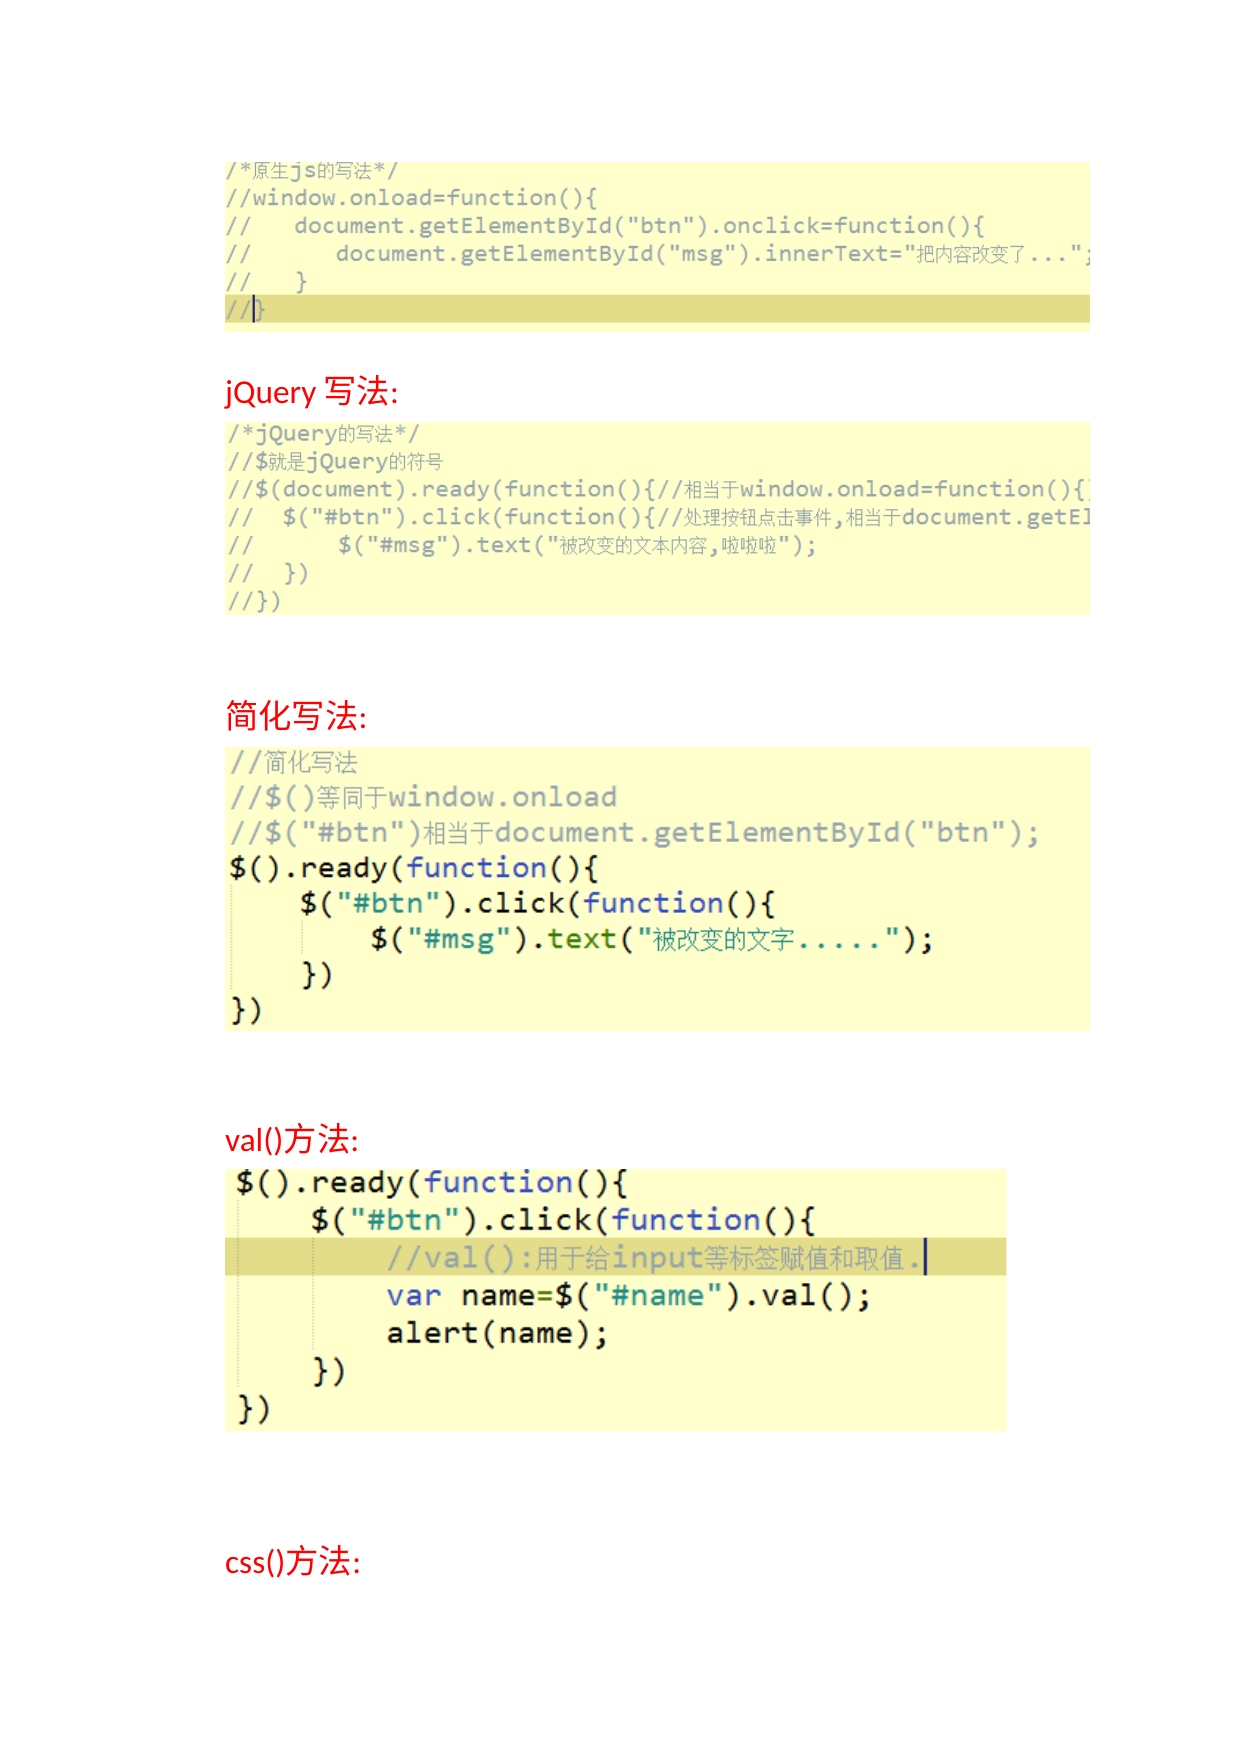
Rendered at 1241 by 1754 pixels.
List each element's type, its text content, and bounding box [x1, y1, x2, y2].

list jQuery写法: [225, 357, 1053, 422]
picture [225, 1169, 1007, 1431]
picture [225, 747, 1091, 1031]
picture [225, 422, 1091, 615]
picture [225, 162, 1091, 332]
list 简化写法: [225, 682, 1053, 747]
list css()方法: [225, 1527, 1053, 1592]
list val()方法: [225, 1104, 1053, 1169]
